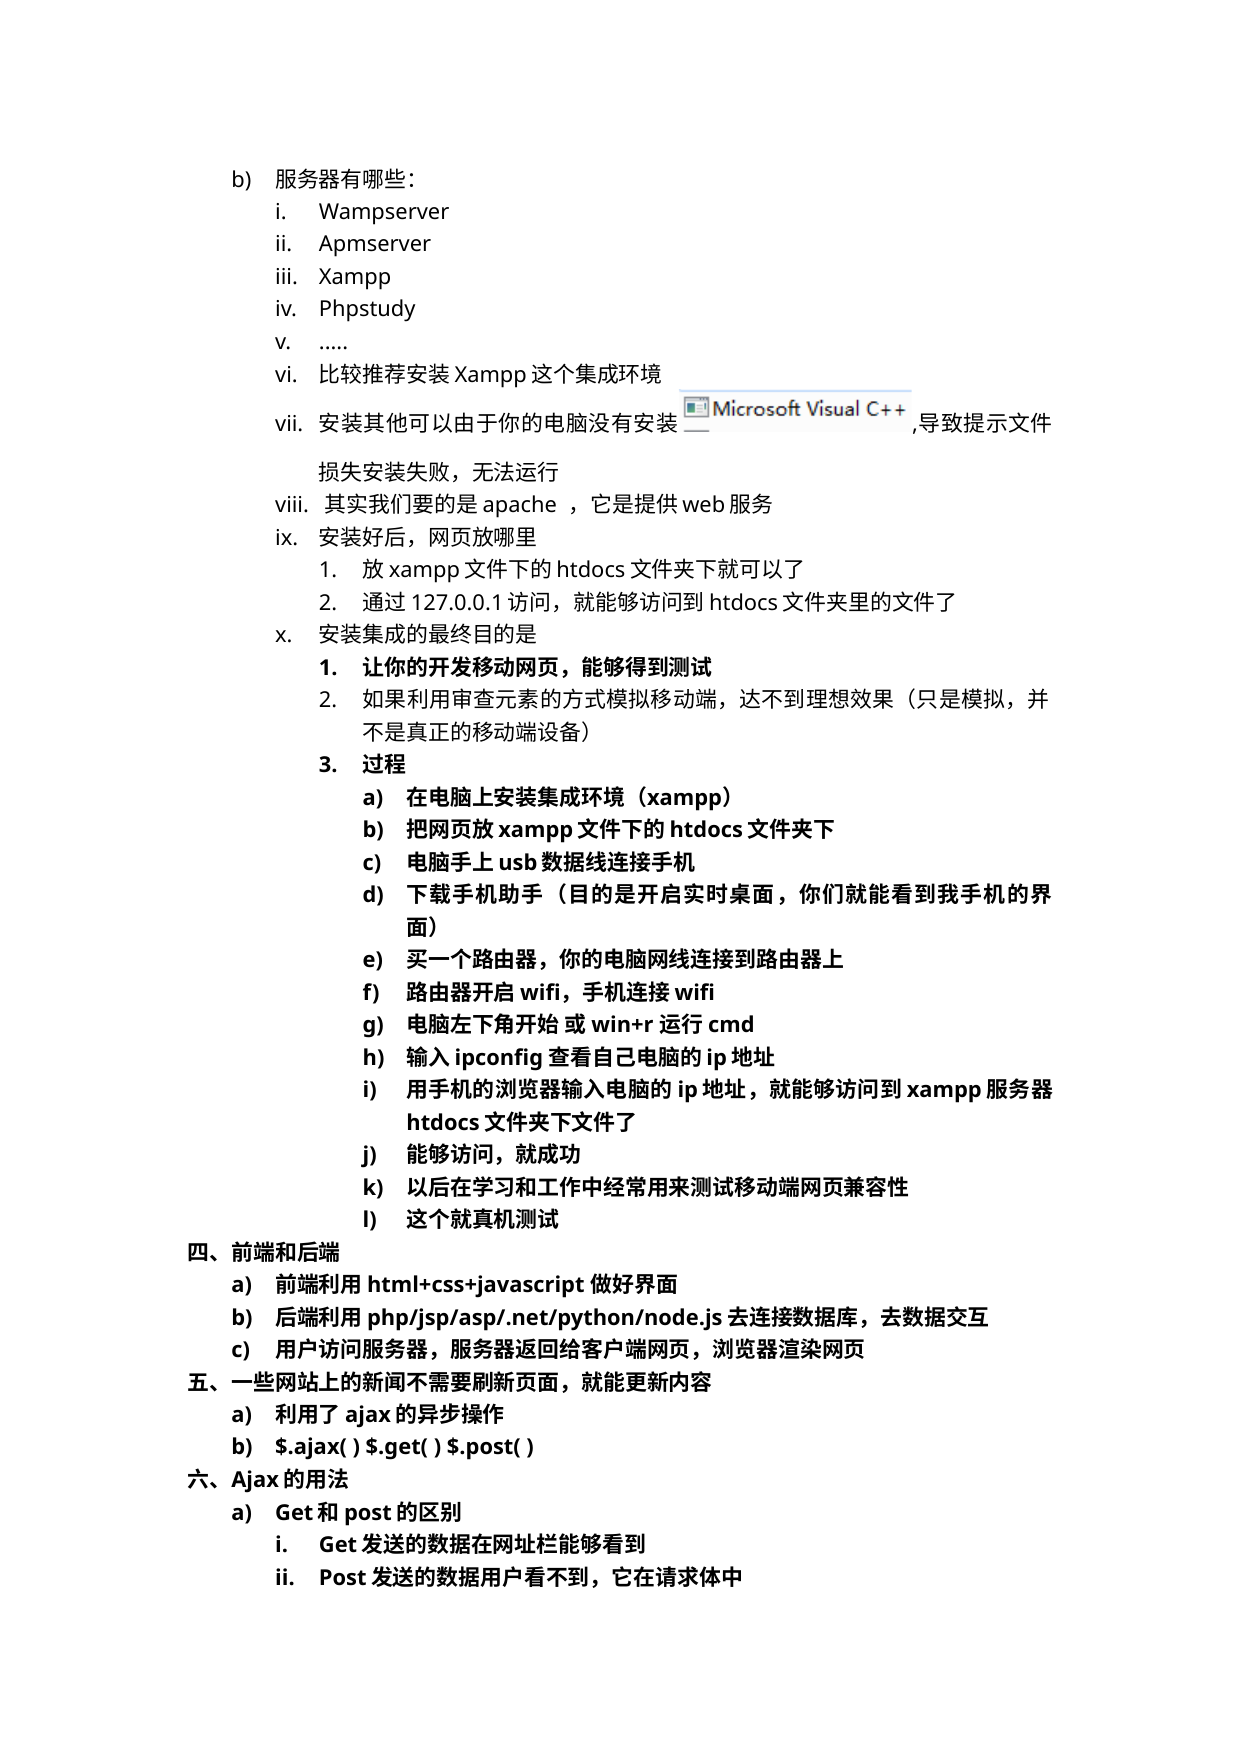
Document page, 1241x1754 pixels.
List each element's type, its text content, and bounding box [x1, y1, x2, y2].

list 后端利用php/jsp/asp/.net/python/node.js去连接数据库，去数据交互 [231, 1299, 1053, 1332]
list 电脑手上usb数据线连接手机 [362, 844, 1053, 877]
list 下载手机助手（目的是开启实时桌面，你们就能看到我手机的界面） [362, 877, 1053, 942]
list 通过127.0.0.1访问，就能够访问到htdocs文件夹里的文件了 [319, 584, 1053, 617]
list 放xampp文件下的htdocs文件夹下就可以了 [319, 552, 1053, 584]
list Get和post的区别 [231, 1494, 1053, 1527]
list 安装好后，网页放哪里 [275, 519, 1053, 552]
list 用户访问服务器，服务器返回给客户端网页，浏览器渲染网页 [231, 1332, 1053, 1364]
list 利用了ajax的异步操作 [231, 1397, 1053, 1429]
list 在电脑上安装集成环境（xampp） [362, 779, 1053, 812]
list 把网页放xampp文件下的htdocs文件夹下 [362, 812, 1053, 844]
list Xampp [275, 259, 1053, 292]
list 前端利用html+css+javascript 做好界面 [231, 1267, 1053, 1299]
list 其实我们要的是 apache ，它是提供web服务 [275, 487, 1053, 519]
list Ajax的用法 [187, 1462, 1053, 1494]
picture [678, 389, 912, 432]
list 用手机的浏览器输入电脑的ip地址，就能够访问到xampp服务器htdocs文件夹下文件了 [362, 1072, 1053, 1137]
list 安装集成的最终目的是 [275, 617, 1053, 649]
list Apmserver [275, 227, 1053, 259]
list 电脑左下角开始 或 win+r 运行 cmd [362, 1007, 1053, 1039]
list 一些网站上的新闻不需要刷新页面，就能更新内容 [187, 1364, 1053, 1397]
list Get发送的数据在网址栏能够看到 [275, 1527, 1053, 1559]
list 让你的开发移动网页，能够得到测试 [319, 649, 1053, 682]
list 买一个路由器，你的电脑网线连接到路由器上 [362, 942, 1053, 974]
list 输入ipconfig 查看自己电脑的ip地址 [362, 1039, 1053, 1072]
list 比较推荐安装Xampp这个集成环境 [275, 357, 1053, 389]
list 以后在学习和工作中经常用来测试移动端网页兼容性 [362, 1169, 1053, 1202]
list ..... [275, 324, 1053, 357]
list 前端和后端 [187, 1234, 1053, 1267]
list 路由器开启wifi，手机连接wifi [362, 974, 1053, 1007]
list Wampserver [275, 194, 1053, 227]
list Post发送的数据用户看不到，它在请求体中 [275, 1559, 1053, 1592]
list $.ajax( ) $.get( ) $.post( ) [231, 1429, 1053, 1462]
list 这个就真机测试 [362, 1202, 1053, 1234]
list Phpstudy [275, 292, 1053, 324]
list 如果利用审查元素的方式模拟移动端，达不到理想效果（只是模拟，并不是真正的移动端设备） [319, 682, 1053, 747]
list 安装其他可以由于你的电脑没有安装,导致提示文件损失安装失败，无法运行 [275, 389, 1053, 487]
list 服务器有哪些： [231, 162, 1053, 194]
list 过程 [319, 747, 1053, 779]
list 能够访问，就成功 [362, 1137, 1053, 1169]
